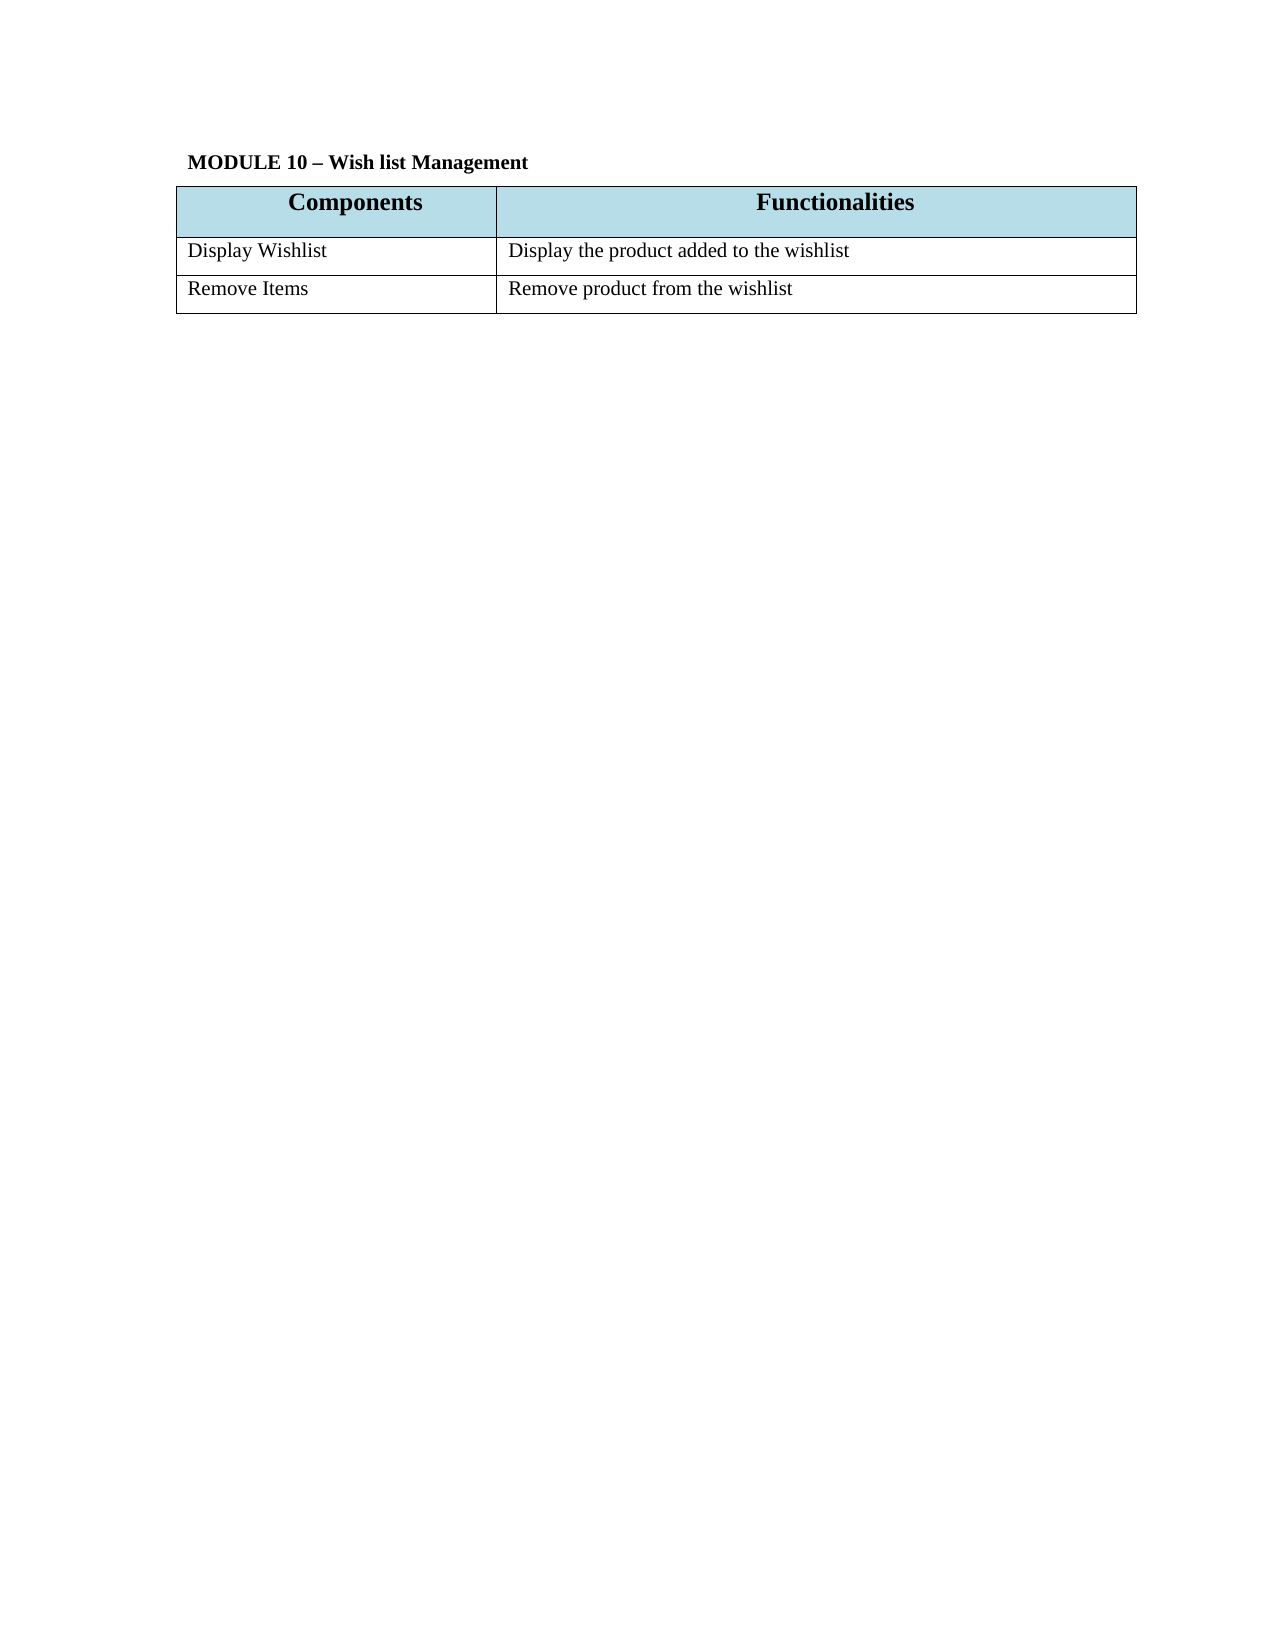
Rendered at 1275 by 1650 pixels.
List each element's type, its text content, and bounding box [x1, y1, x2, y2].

table_cell Remove product from the wishlist [497, 276, 1136, 313]
table_cell Display the product added to the wishlist [497, 238, 1136, 275]
table_cell Display Wishlist [177, 238, 496, 275]
table_header Components [177, 187, 496, 237]
table_cell Remove Items [177, 276, 496, 313]
table_header Functionalities [497, 187, 1136, 237]
text MODULE 10 – Wish list Management [187, 150, 1125, 174]
